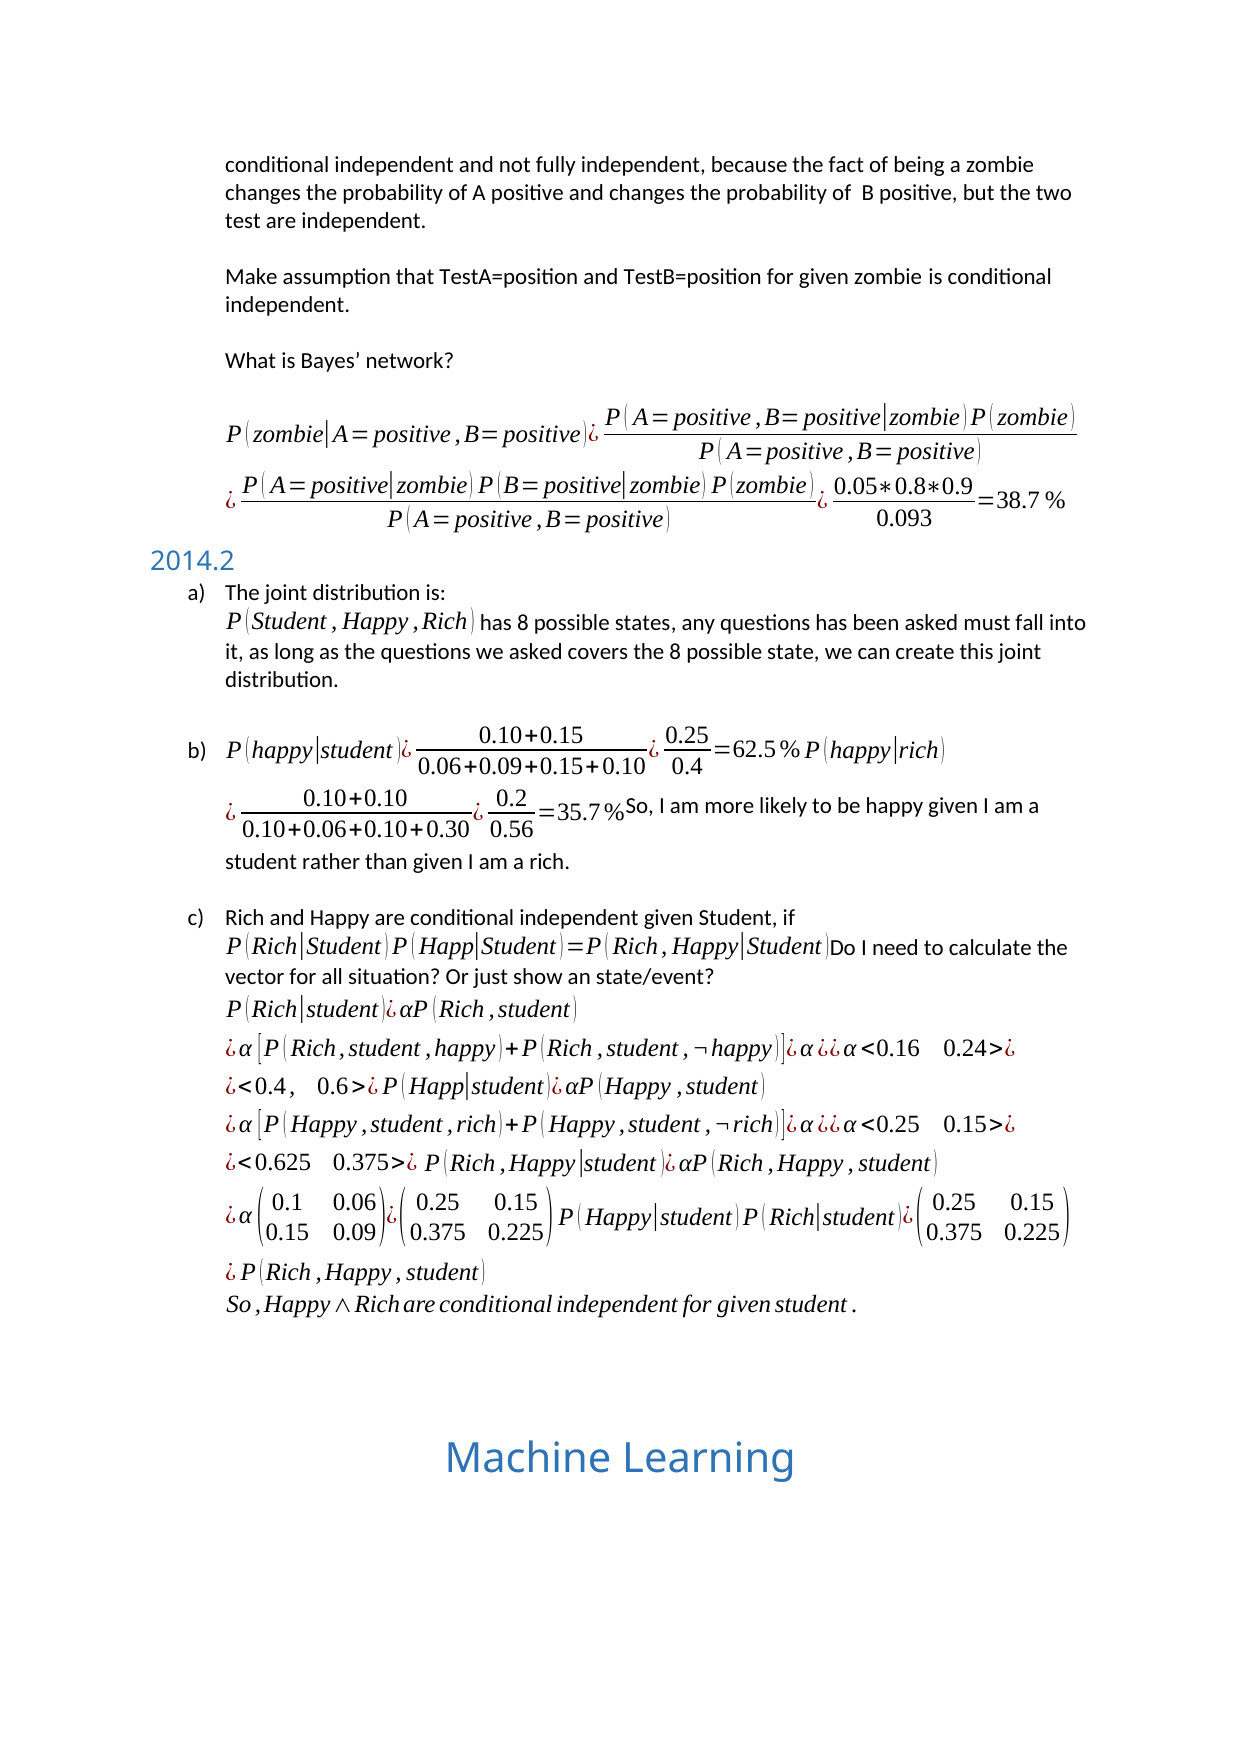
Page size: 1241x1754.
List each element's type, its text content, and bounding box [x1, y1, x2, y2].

list Make assumption that TestA=position and TestB=position for given zombie is conditional independent. What is Bayes’ network? [225, 234, 1090, 537]
subtitle 2014.2 [150, 542, 1090, 578]
list The joint distribution is: has 8 possible states, any questions has been asked must fall into it, as long as the questions we asked covers the 8 possible state, we can create this joint distribution. [187, 578, 1090, 693]
list So, I am more likely to be happy given I am a student rather than given I am a rich. [187, 721, 1090, 875]
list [187, 150, 1090, 234]
list Rich and Happy are conditional independent given Student, if Do I need to calculate the vector for all situation? Or just show an state/event? [187, 903, 1090, 1319]
subtitle Machine Learning [150, 1428, 1090, 1484]
